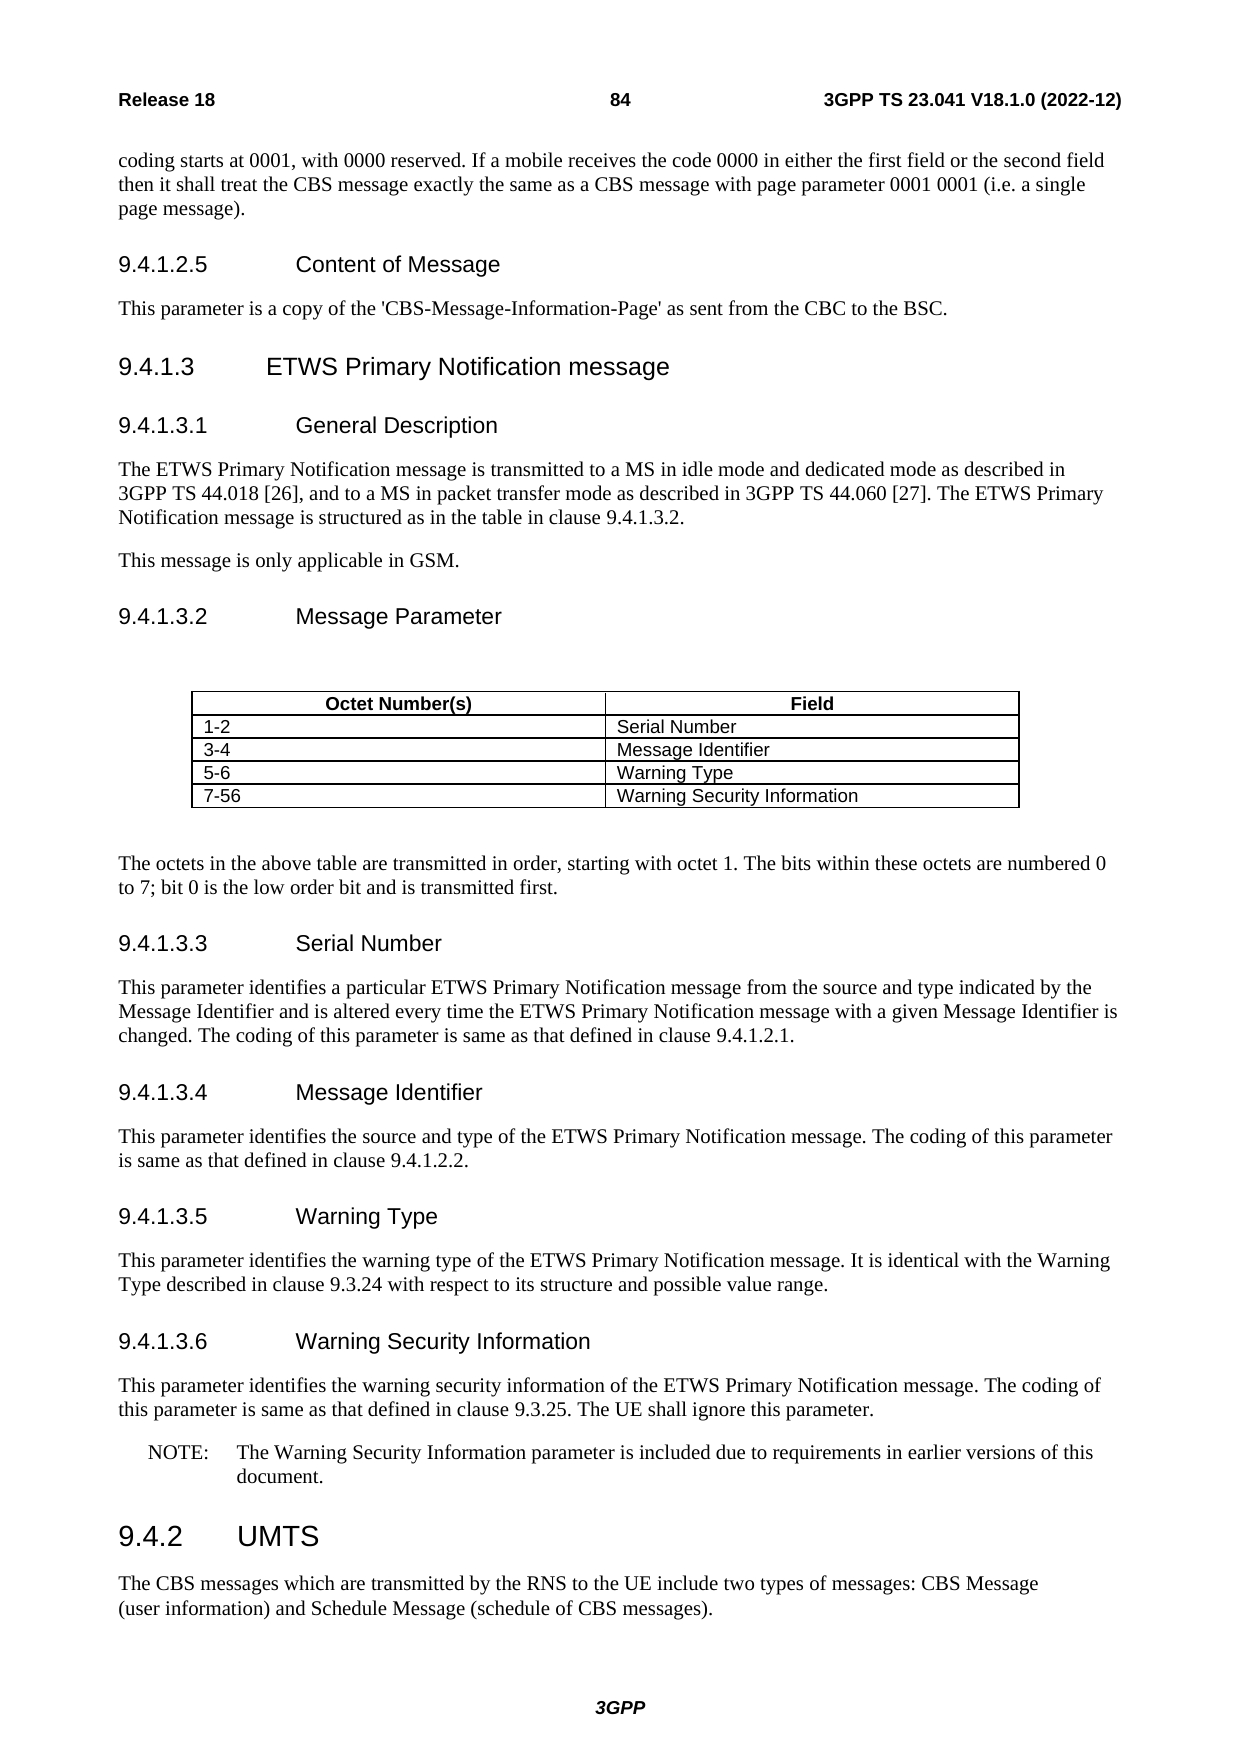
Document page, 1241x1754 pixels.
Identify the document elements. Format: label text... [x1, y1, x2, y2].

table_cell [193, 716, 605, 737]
subtitle 9.4.1.3.3 Serial Number [118, 930, 1122, 957]
subtitle 9.4.2 UMTS [118, 1519, 1122, 1553]
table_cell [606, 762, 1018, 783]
text This message is only applicable in GSM. [118, 548, 1122, 572]
text The ETWS Primary Notification message is transmitted to a MS in idle mode and dedicated mode as described in 3GPP TS 44.018 [26], and to a MS in packet transfer mode as described in 3GPP TS 44.060 [27]. The ETWS Primary Notification message is structured as in the table in clause 9.4.1.3.2. [118, 457, 1122, 529]
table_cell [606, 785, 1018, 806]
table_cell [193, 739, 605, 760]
subtitle 9.4.1.3 ETWS Primary Notification message [118, 352, 1122, 380]
text This parameter identifies the source and type of the ETWS Primary Notification message. The coding of this parameter is same as that defined in clause 9.4.1.2.2. [118, 1124, 1122, 1172]
text The octets in the above table are transmitted in order, starting with octet 1. The bits within these octets are numbered 0 to 7; bit 0 is the low order bit and is transmitted first. [118, 851, 1122, 899]
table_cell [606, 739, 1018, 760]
text This parameter identifies the warning security information of the ETWS Primary Notification message. The coding of this parameter is same as that defined in clause 9.3.25. The UE shall ignore this parameter. [118, 1373, 1122, 1421]
subtitle 9.4.1.3.6 Warning Security Information [118, 1328, 1122, 1354]
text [118, 148, 1122, 220]
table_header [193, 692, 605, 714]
text The CBS messages which are transmitted by the RNS to the UE include two types of messages: CBS Message (user information) and Schedule Message (schedule of CBS messages). [118, 1571, 1122, 1619]
text This parameter is a copy of the 'CBS-Message-Information-Page' as sent from the CBC to the BSC. [118, 296, 1122, 320]
subtitle 9.4.1.3.1 General Description [118, 412, 1122, 438]
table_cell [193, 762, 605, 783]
text This parameter identifies the warning type of the ETWS Primary Notification message. It is identical with the Warning Type described in clause 9.3.24 with respect to its structure and possible value range. [118, 1248, 1122, 1296]
text NOTE: The Warning Security Information parameter is included due to requirements in earlier versions of this document. [148, 1440, 1122, 1488]
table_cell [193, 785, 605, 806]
subtitle 9.4.1.3.4 Message Identifier [118, 1079, 1122, 1105]
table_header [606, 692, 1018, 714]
subtitle 9.4.1.2.5 Content of Message [118, 251, 1122, 277]
text This parameter identifies a particular ETWS Primary Notification message from the source and type indicated by the Message Identifier and is altered every time the ETWS Primary Notification message with a given Message Identifier is changed. The coding of this parameter is same as that defined in clause 9.4.1.2.1. [118, 975, 1122, 1047]
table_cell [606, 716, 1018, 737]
subtitle 9.4.1.3.5 Warning Type [118, 1203, 1122, 1229]
subtitle 9.4.1.3.2 Message Parameter [118, 603, 1122, 629]
